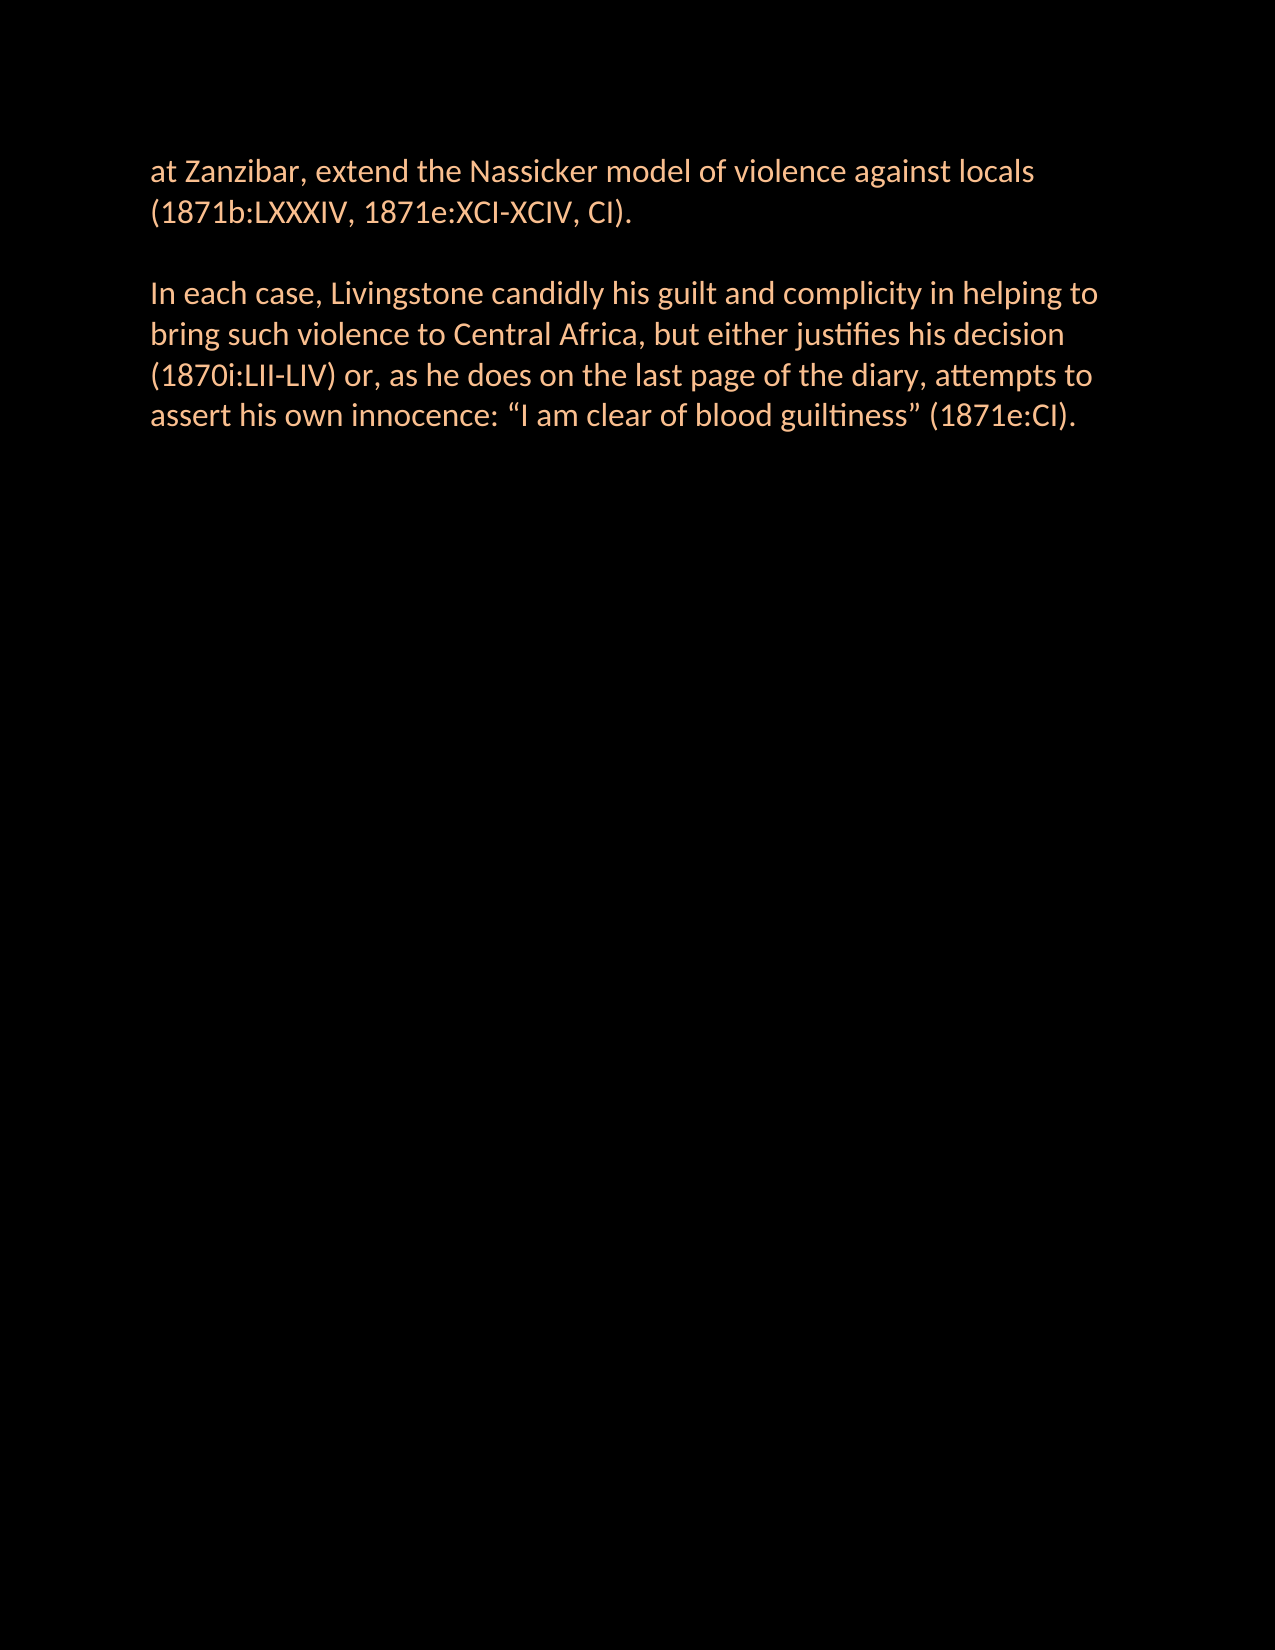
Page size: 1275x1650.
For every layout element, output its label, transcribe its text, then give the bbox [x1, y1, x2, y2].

text In each case, Livingstone candidly his guilt and complicity in helping to bring such violence to Central Africa, but either justifies his decision (1870i:LII-LIV) or, as he does on the last page of the diary, attempts to assert his own innocence: “I am clear of blood guiltiness” (1871e:CI). [150, 272, 1125, 435]
